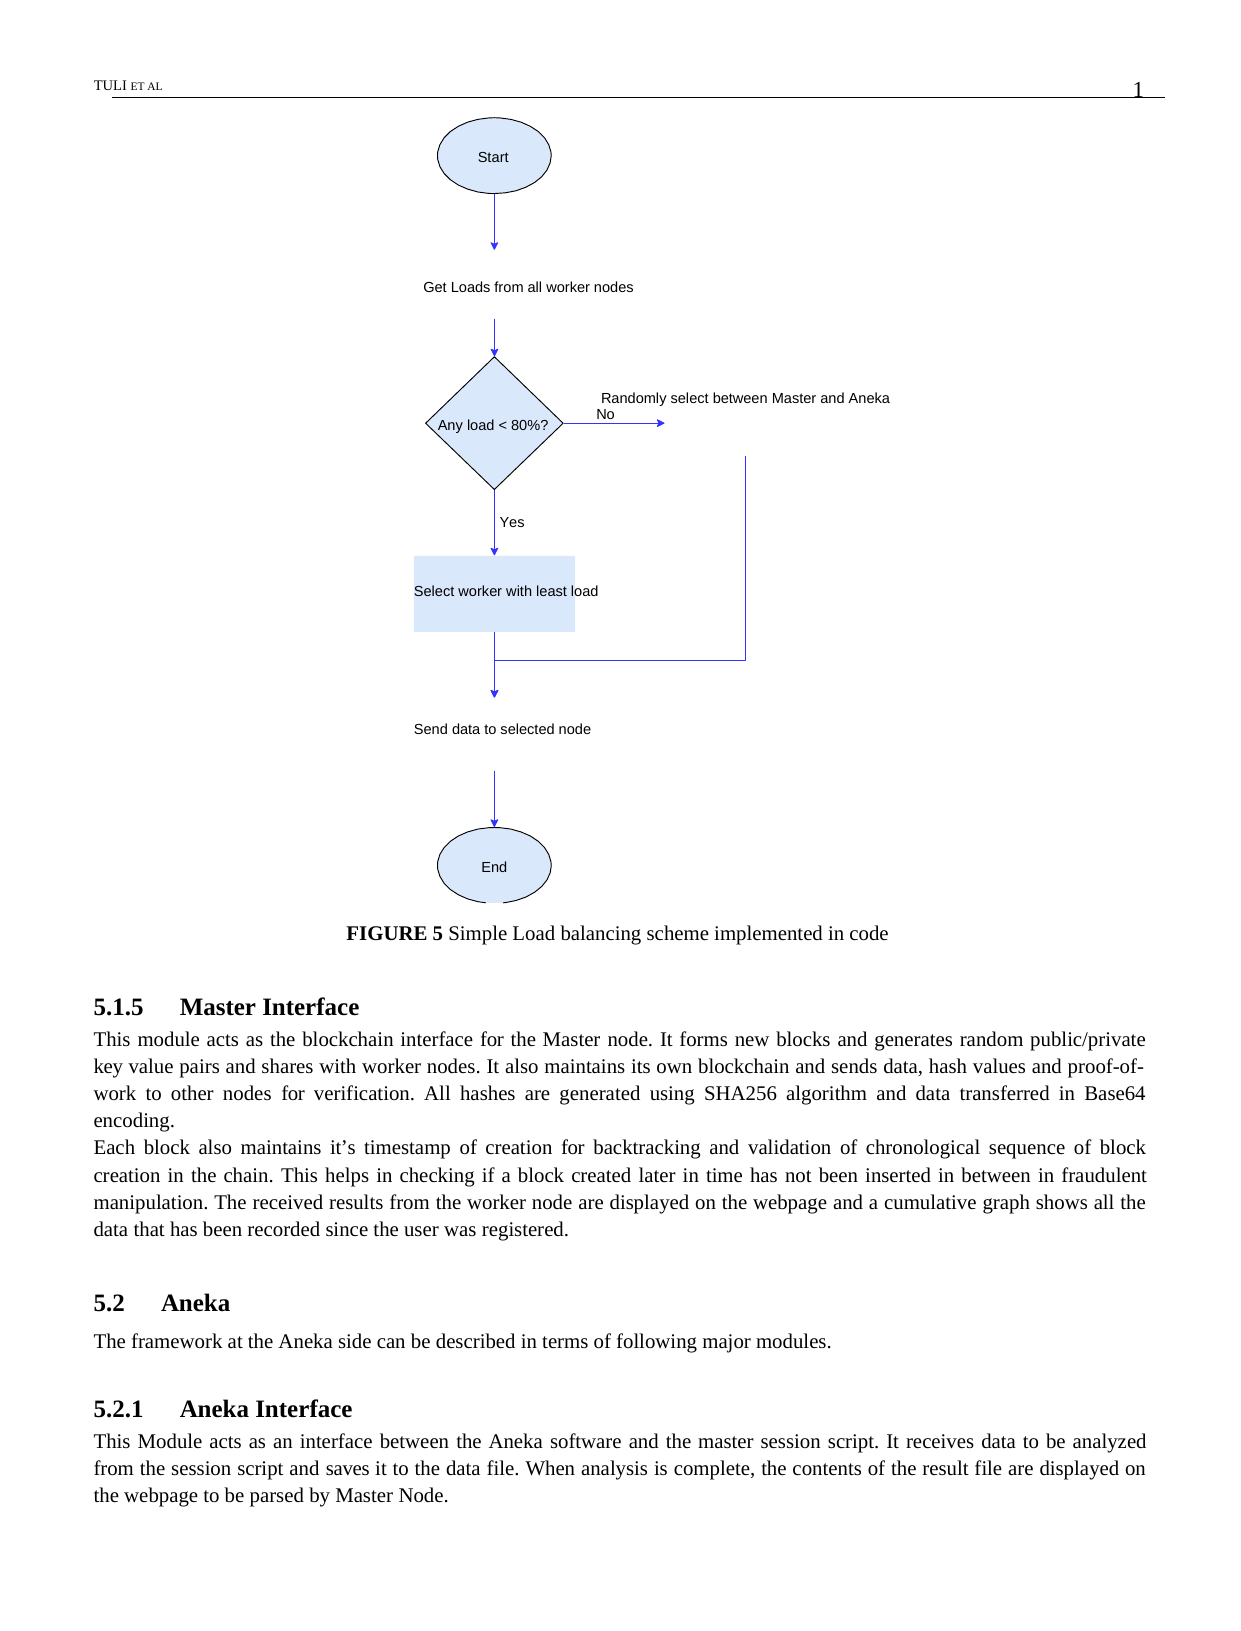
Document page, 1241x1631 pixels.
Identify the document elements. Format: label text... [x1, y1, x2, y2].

subtitle Master Interface [93, 992, 1173, 1021]
text This Module acts as an interface between the Aneka software and the master session script. It receives data to be analyzed from the session script and saves it to the data file. When analysis is complete, the contents of the result file are displayed on the webpage to be parsed by Master Node. [93, 1429, 1147, 1507]
text FIGURE 5 Simple Load balancing scheme implemented in code [346, 707, 1173, 944]
subtitle Aneka [93, 1288, 1173, 1317]
subtitle Aneka Interface [93, 1394, 1173, 1423]
text The framework at the Aneka side can be described in terms of following major modules. [93, 1329, 1173, 1353]
text Each block also maintains it’s timestamp of creation for backtracking and validation of chronological sequence of block creation in the chain. This helps in checking if a block created later in time has not been inserted in between in fraudulent manipulation. The received results from the worker node are displayed on the webpage and a cumulative graph shows all the data that has been recorded since the user was registered. [93, 1135, 1147, 1241]
text This module acts as the blockchain interface for the Master node. It forms new blocks and generates random public/private key value pairs and shares with worker nodes. It also maintains its own blockchain and sends data, hash values and proof-of-work to other nodes for verification. All hashes are generated using SHA256 algorithm and data transferred in Base64 encoding. [93, 1024, 1147, 1132]
